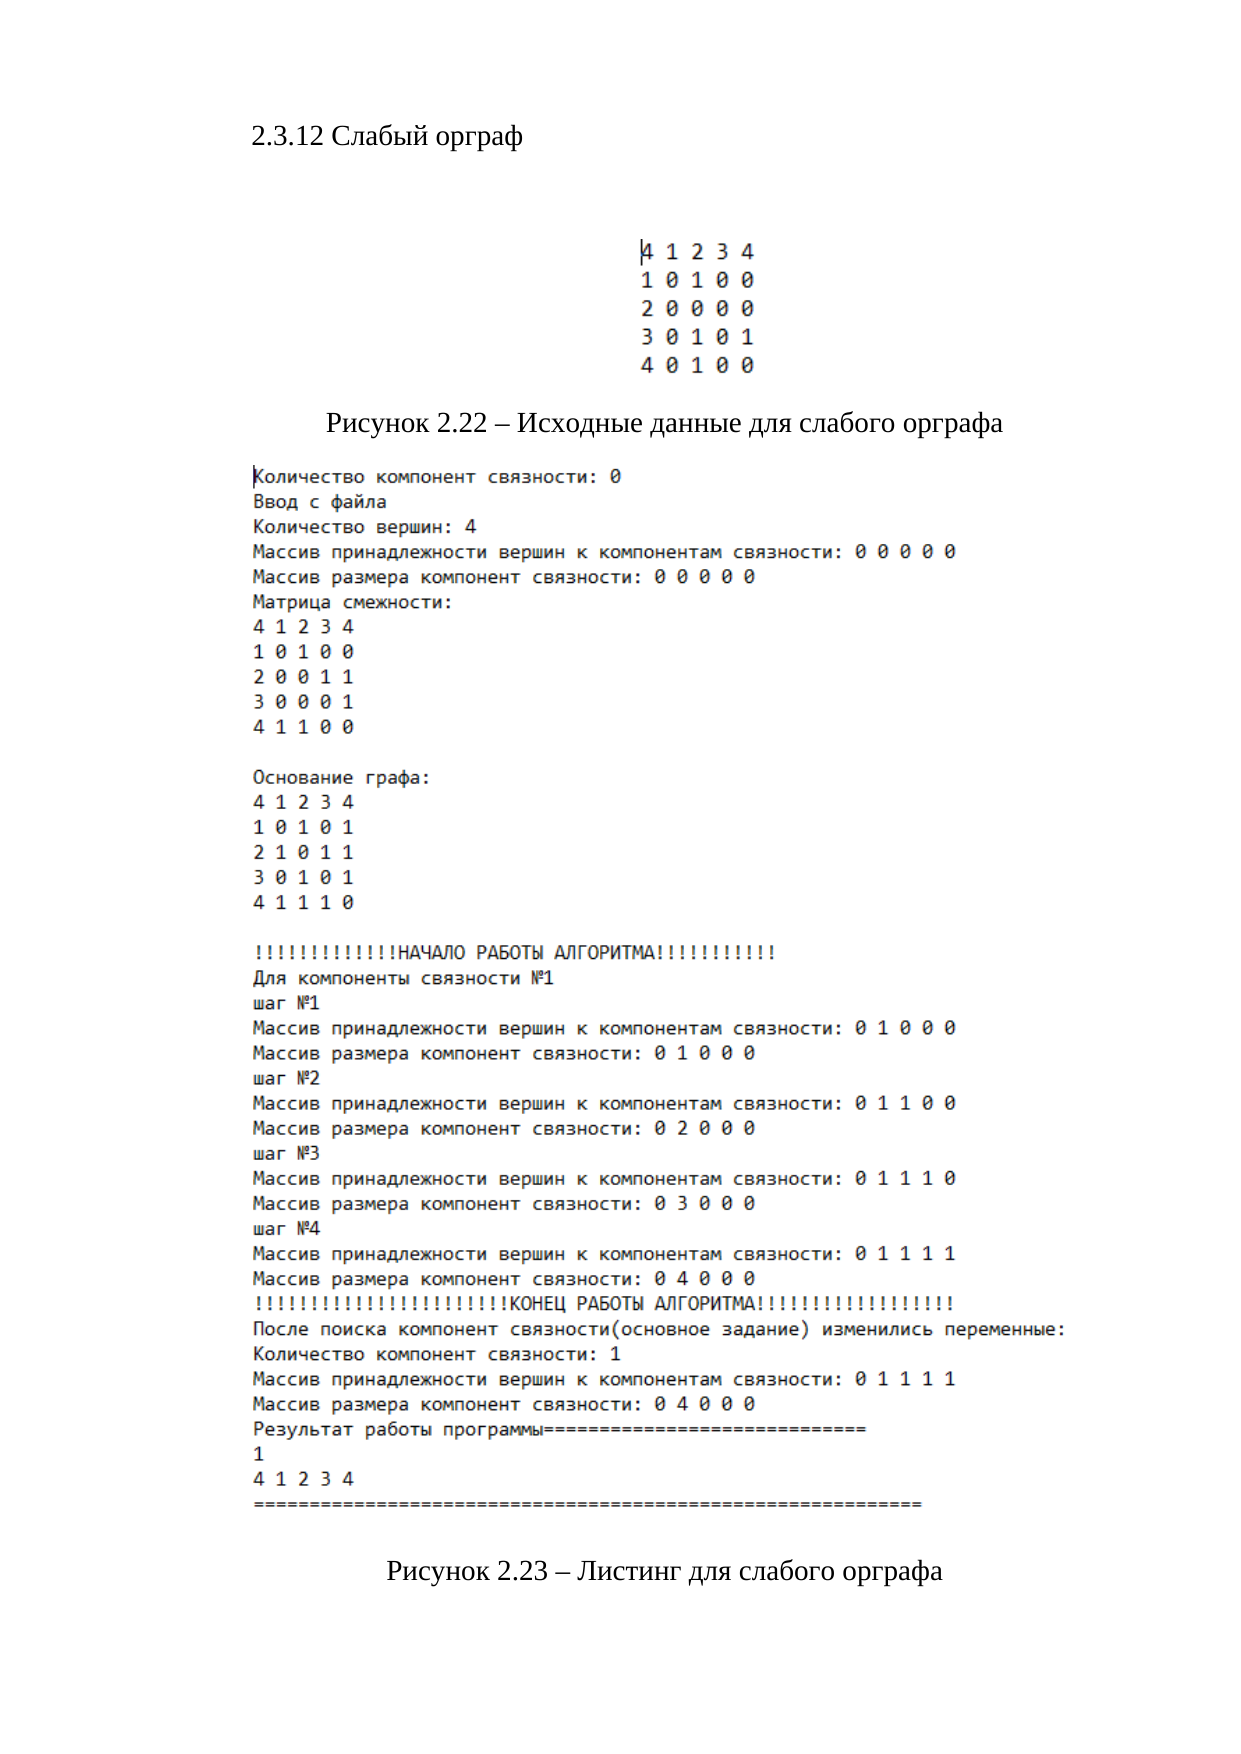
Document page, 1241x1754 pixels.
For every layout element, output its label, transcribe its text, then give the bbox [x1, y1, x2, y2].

text Рисунок 2.22 – Исходные данные для слабого орграфа [177, 405, 1152, 438]
picture [252, 465, 1077, 1529]
picture [638, 239, 765, 381]
text Рисунок 2.23 – Листинг для слабого орграфа [177, 1553, 1152, 1587]
text 2.3.12 Слабый орграф [177, 118, 1152, 152]
